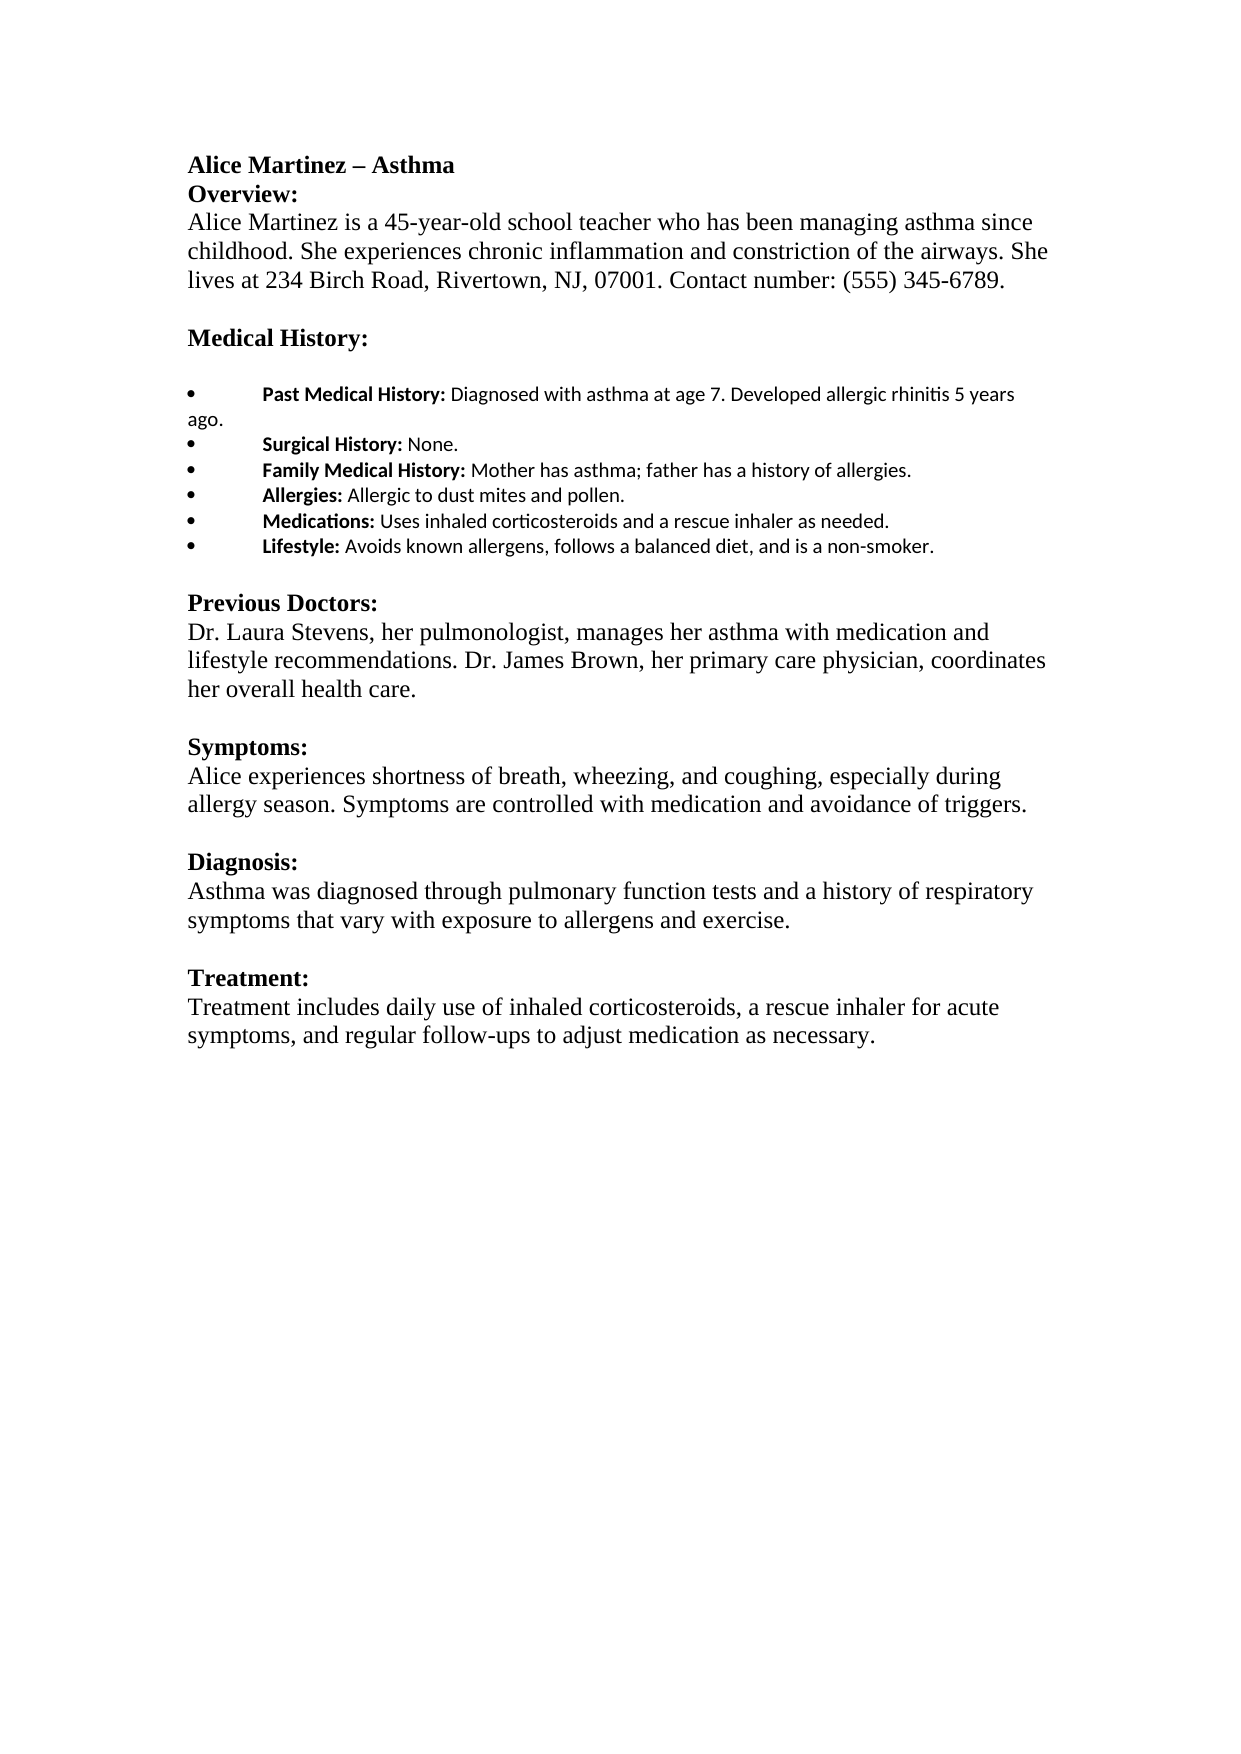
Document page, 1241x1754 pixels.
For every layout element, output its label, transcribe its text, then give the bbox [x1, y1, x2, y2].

text Alice Martinez – Asthma Overview: Alice Martinez is a 45-year-old school teacher who has been managing asthma since childhood. She experiences chronic inflammation and constriction of the airways. She lives at 234 Birch Road, Rivertown, NJ, 07001. Contact number: (555) 345-6789. [187, 150, 1053, 294]
list Medications: Uses inhaled corticosteroids and a rescue inhaler as needed. [187, 508, 1053, 533]
text Treatment: Treatment includes daily use of inhaled corticosteroids, a rescue inhaler for acute symptoms, and regular follow-ups to adjust medication as necessary. [187, 963, 1053, 1049]
text Medical History: [187, 323, 1053, 352]
list Lifestyle: Avoids known allergens, follows a balanced diet, and is a non-smoker. [187, 533, 1053, 559]
text Previous Doctors: Dr. Laura Stevens, her pulmonologist, manages her asthma with medication and lifestyle recommendations. Dr. James Brown, her primary care physician, coordinates her overall health care. [187, 588, 1053, 703]
text Symptoms: Alice experiences shortness of breath, wheezing, and coughing, especially during allergy season. Symptoms are controlled with medication and avoidance of triggers. [187, 732, 1053, 818]
list Past Medical History: Diagnosed with asthma at age 7. Developed allergic rhinitis 5 years ago. [187, 381, 1053, 432]
list Allergies: Allergic to dust mites and pollen. [187, 482, 1053, 508]
list Surgical History: None. [187, 432, 1053, 457]
text Diagnosis: Asthma was diagnosed through pulmonary function tests and a history of respiratory symptoms that vary with exposure to allergens and exercise. [187, 847, 1053, 934]
list Family Medical History: Mother has asthma; father has a history of allergies. [187, 457, 1053, 482]
